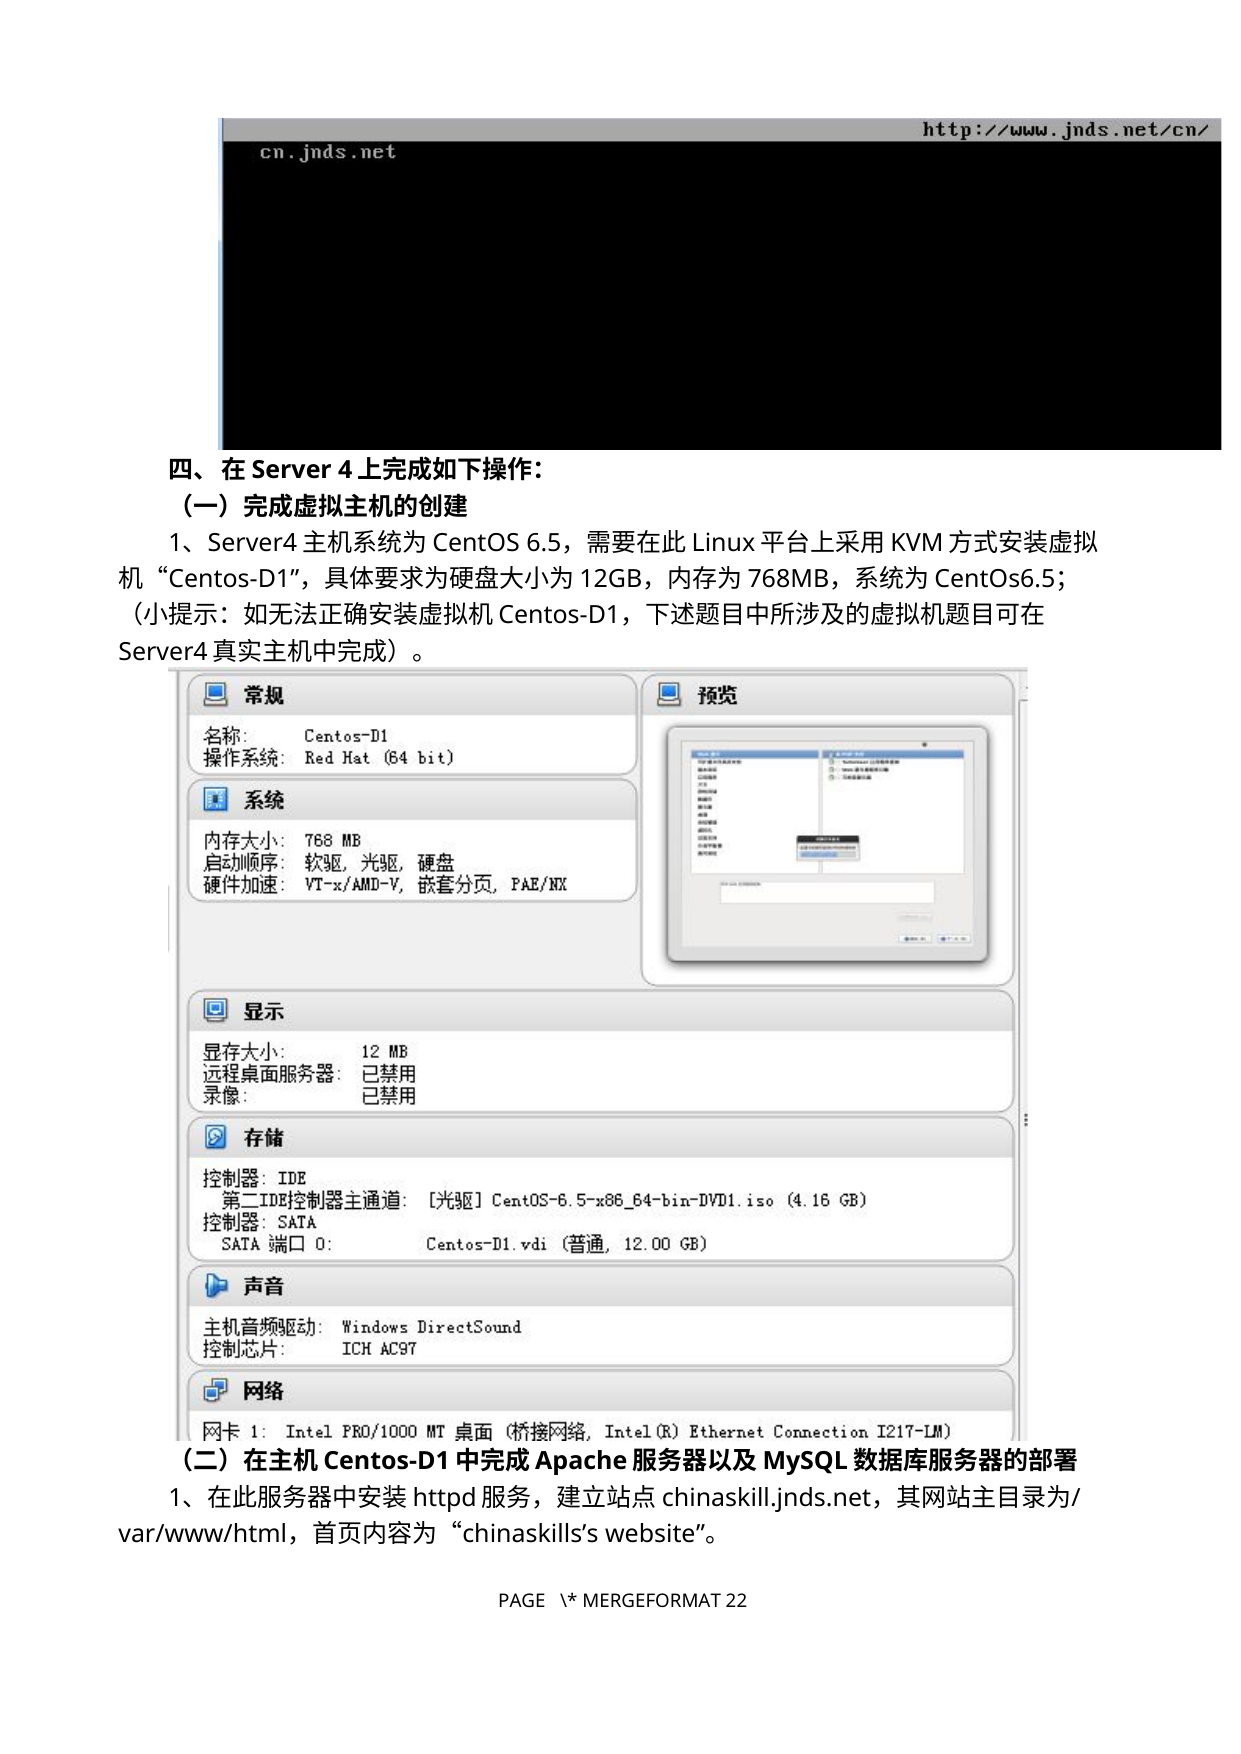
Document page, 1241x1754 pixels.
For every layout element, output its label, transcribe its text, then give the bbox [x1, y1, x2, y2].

list 在Server 4上完成如下操作： [168, 450, 1122, 486]
text 1、在此服务器中安装httpd服务，建立站点chinaskill.jnds.net，其网站主目录为/var/www/html，首页内容为“chinaskills’s website”。 [118, 1477, 1122, 1549]
text （一）完成虚拟主机的创建 [168, 486, 1122, 522]
picture [218, 118, 1222, 450]
text 1、Server4主机系统为CentOS 6.5，需要在此Linux平台上采用KVM方式安装虚拟机“Centos-D1”，具体要求为硬盘大小为12GB，内存为768MB，系统为CentOs6.5；（小提示：如无法正确安装虚拟机Centos-D1，下述题目中所涉及的虚拟机题目可在Server4真实主机中完成）。 [118, 522, 1122, 667]
text （二）在主机Centos-D1中完成Apache服务器以及MySQL数据库服务器的部署 [168, 1441, 1122, 1477]
picture [168, 667, 1028, 1441]
